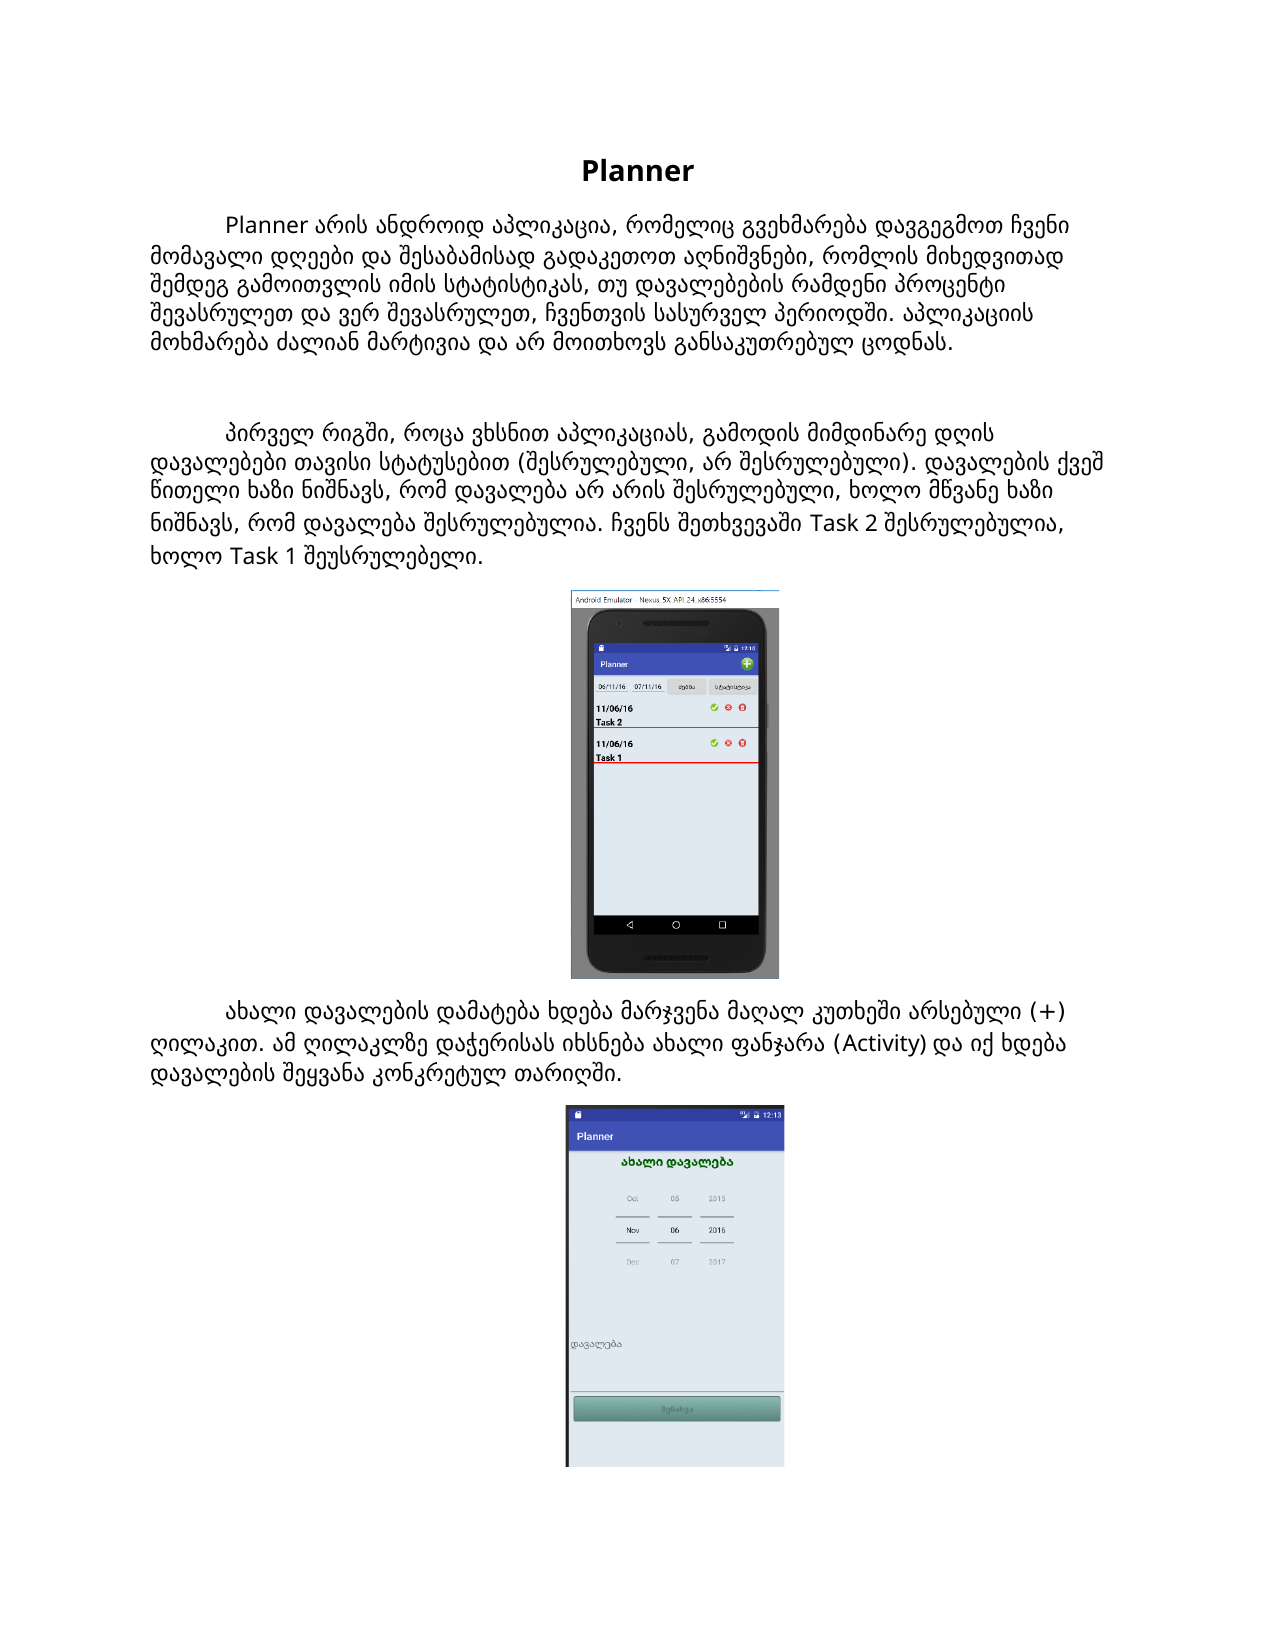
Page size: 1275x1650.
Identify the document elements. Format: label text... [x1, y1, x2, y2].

text ახალი დავალების დამატება ხდება მარჯვენა მაღალ კუთხეში არსებული (+) ღილაკით. ამ ღილაკლზე დაჭერისას იხსნება ახალი ფანჯარა (Activity) და იქ ხდება დავალების შეყვანა კონკრეტულ თარიღში. [150, 998, 1125, 1087]
text პირველ რიგში, როცა ვხსნით აპლიკაციას, გამოდის მიმდინარე დღის დავალებები თავისი სტატუსებით (შესრულებული, არ შესრულებული). დავალების ქვეშ წითელი ხაზი ნიშნავს, რომ დავალება არ არის შესრულებული, ხოლო მწვანე ხაზი ნიშნავს, რომ დავალება შესრულებულია. ჩვენს შეთხვევაში Task 2 შესრულებულია, ხოლო Task 1 შეუსრულებელი. [150, 420, 1125, 572]
picture [570, 590, 780, 979]
picture [565, 1105, 785, 1467]
text Planner [150, 150, 1125, 190]
text Planner არის ანდროიდ აპლიკაცია, რომელიც გვეხმარება დავგეგმოთ ჩვენი მომავალი დღეები და შესაბამისად გადაკეთოთ აღნიშვნები, რომლის მიხედვითად შემდეგ გამოითვლის იმის სტატისტიკას, თუ დავალებების რამდენი პროცენტი შევასრულეთ და ვერ შევასრულეთ, ჩვენთვის სასურველ პერიოდში. აპლიკაციის მოხმარება ძალიან მარტივია და არ მოითხოვს განსაკუთრებულ ცოდნას. [150, 209, 1125, 356]
